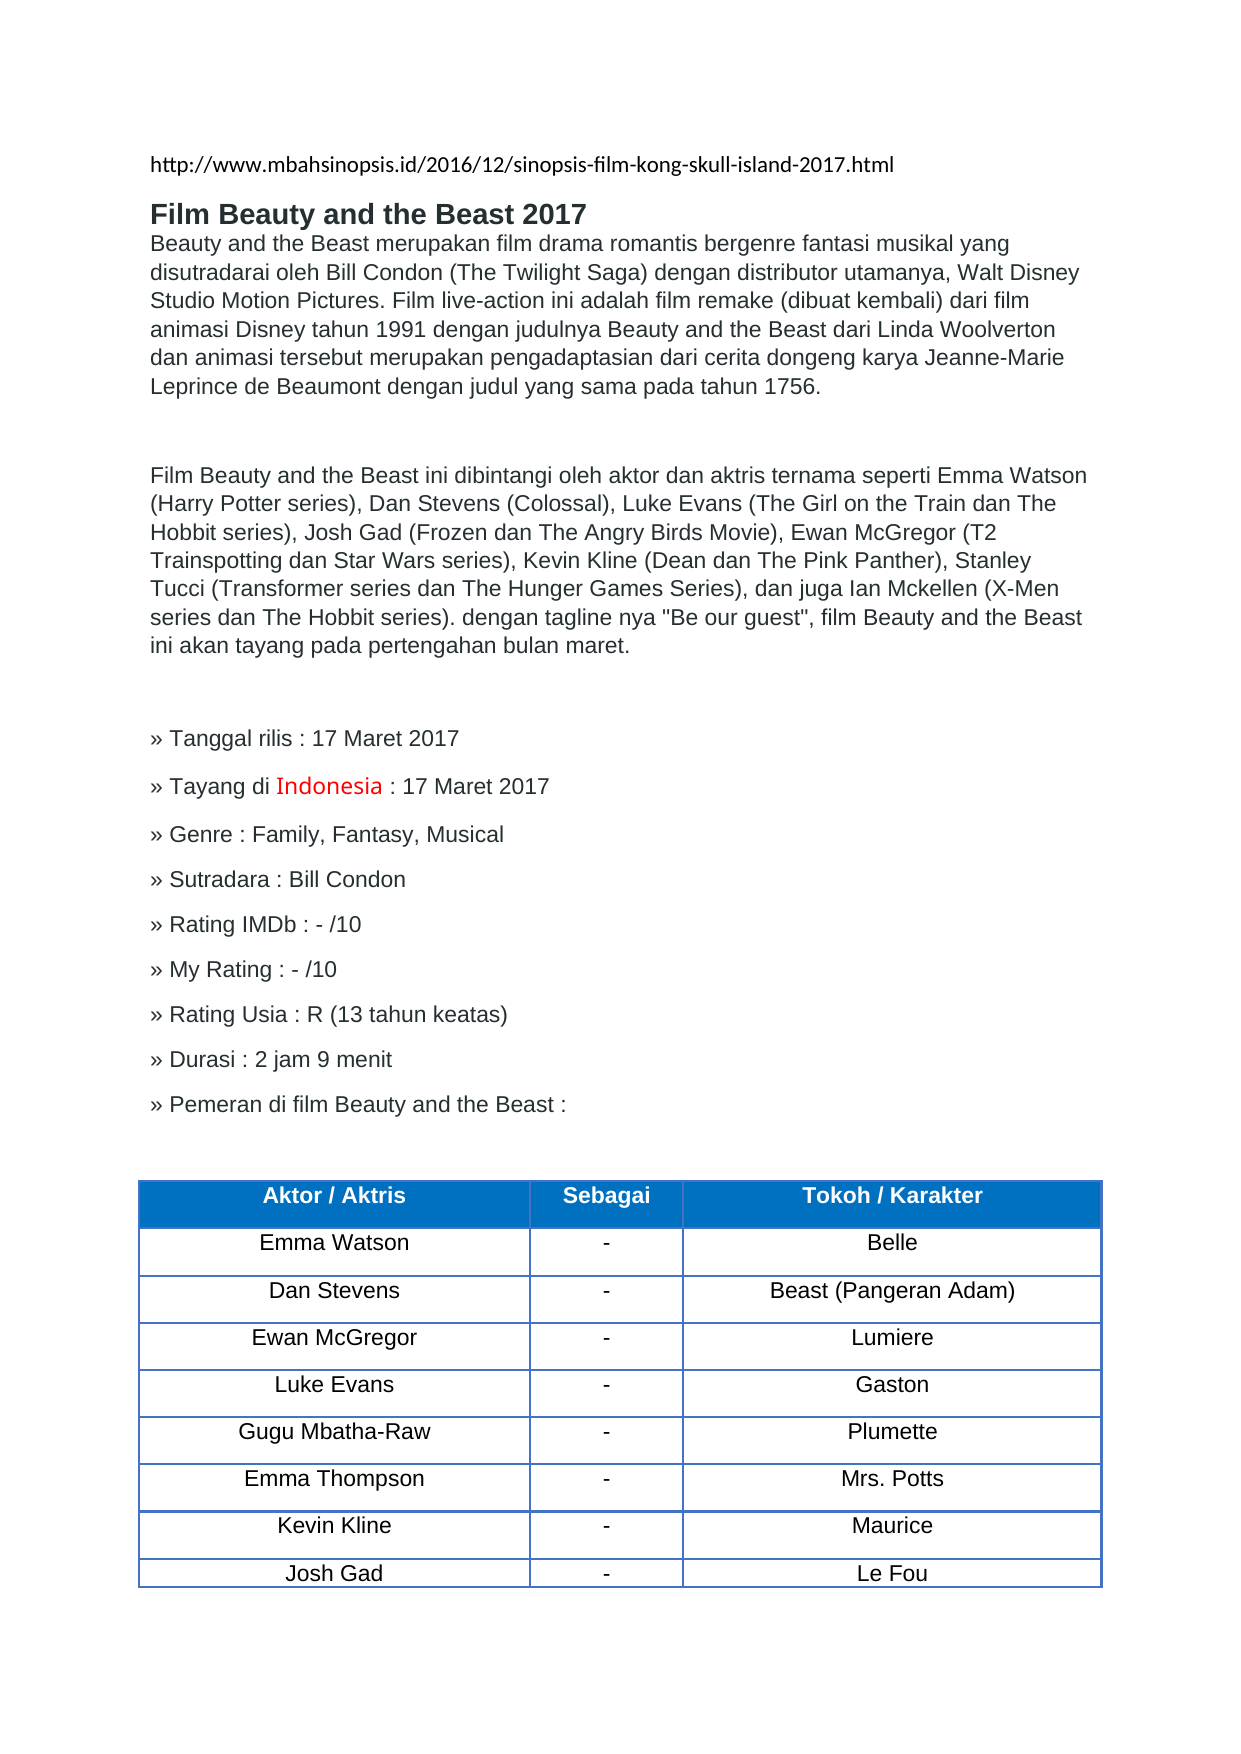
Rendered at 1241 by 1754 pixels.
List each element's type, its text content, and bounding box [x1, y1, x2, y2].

table_header Tokoh / Karakter [684, 1182, 1100, 1227]
table_cell - [531, 1229, 682, 1274]
table_cell - [531, 1277, 682, 1322]
table_cell Beast (Pangeran Adam) [684, 1277, 1100, 1322]
table_cell Le Fou [684, 1560, 1100, 1586]
table_cell Dan Stevens [140, 1277, 529, 1322]
table_cell Mrs. Potts [684, 1465, 1100, 1510]
table_cell - [531, 1418, 682, 1463]
table_cell - [531, 1513, 682, 1558]
text » Sutradara : Bill Condon [150, 866, 1090, 892]
table_header Aktor / Aktris [140, 1182, 529, 1227]
text » Genre : Family, Fantasy, Musical [150, 821, 1090, 847]
text » Durasi : 2 jam 9 menit [150, 1046, 1090, 1072]
table_cell Luke Evans [140, 1371, 529, 1416]
text » Tanggal rilis : 17 Maret 2017 [150, 725, 1090, 751]
text » My Rating : - /10 [150, 956, 1090, 982]
text » Rating Usia : R (13 tahun keatas) [150, 1001, 1090, 1027]
table_cell Kevin Kline [140, 1513, 529, 1558]
text » Pemeran di film Beauty and the Beast : [150, 1091, 1090, 1117]
subtitle Film Beauty and the Beast 2017 [150, 197, 1090, 230]
table_cell - [531, 1465, 682, 1510]
text » Rating IMDb : - /10 [150, 911, 1090, 937]
table_cell Plumette [684, 1418, 1100, 1463]
table_cell - [531, 1560, 682, 1586]
table_cell Josh Gad [140, 1560, 529, 1586]
text http://www.mbahsinopsis.id/2016/12/sinopsis-film-kong-skull-island-2017.html [150, 150, 1090, 178]
table_cell Ewan McGregor [140, 1324, 529, 1369]
table_cell Gugu Mbatha-Raw [140, 1418, 529, 1463]
text » Tayang di Indonesia : 17 Maret 2017 [150, 770, 1090, 801]
table_cell - [531, 1324, 682, 1369]
table_cell Emma Thompson [140, 1465, 529, 1510]
table_cell Gaston [684, 1371, 1100, 1416]
table_cell Lumiere [684, 1324, 1100, 1369]
table_cell - [531, 1371, 682, 1416]
table_header Sebagai [531, 1182, 682, 1227]
table_cell Maurice [684, 1513, 1100, 1558]
text Beauty and the Beast merupakan film drama romantis bergenre fantasi musikal yang disutradarai oleh Bill Condon (The Twilight Saga) dengan distributor utamanya, Walt Disney Studio Motion Pictures. Film live-action ini adalah film remake (dibuat kembali) dari film animasi Disney tahun 1991 dengan judulnya Beauty and the Beast dari Linda Woolverton dan animasi tersebut merupakan pengadaptasian dari cerita dongeng karya Jeanne-Marie Leprince de Beaumont dengan judul yang sama pada tahun 1756. [150, 230, 1090, 399]
table_cell Emma Watson [140, 1229, 529, 1274]
table_cell Belle [684, 1229, 1100, 1274]
text Film Beauty and the Beast ini dibintangi oleh aktor dan aktris ternama seperti Emma Watson (Harry Potter series), Dan Stevens (Colossal), Luke Evans (The Girl on the Train dan The Hobbit series), Josh Gad (Frozen dan The Angry Birds Movie), Ewan McGregor (T2 Trainspotting dan Star Wars series), Kevin Kline (Dean dan The Pink Panther), Stanley Tucci (Transformer series dan The Hunger Games Series), dan juga Ian Mckellen (X-Men series dan The Hobbit series). dengan tagline nya "Be our guest", film Beauty and the Beast ini akan tayang pada pertengahan bulan maret. [150, 462, 1090, 658]
